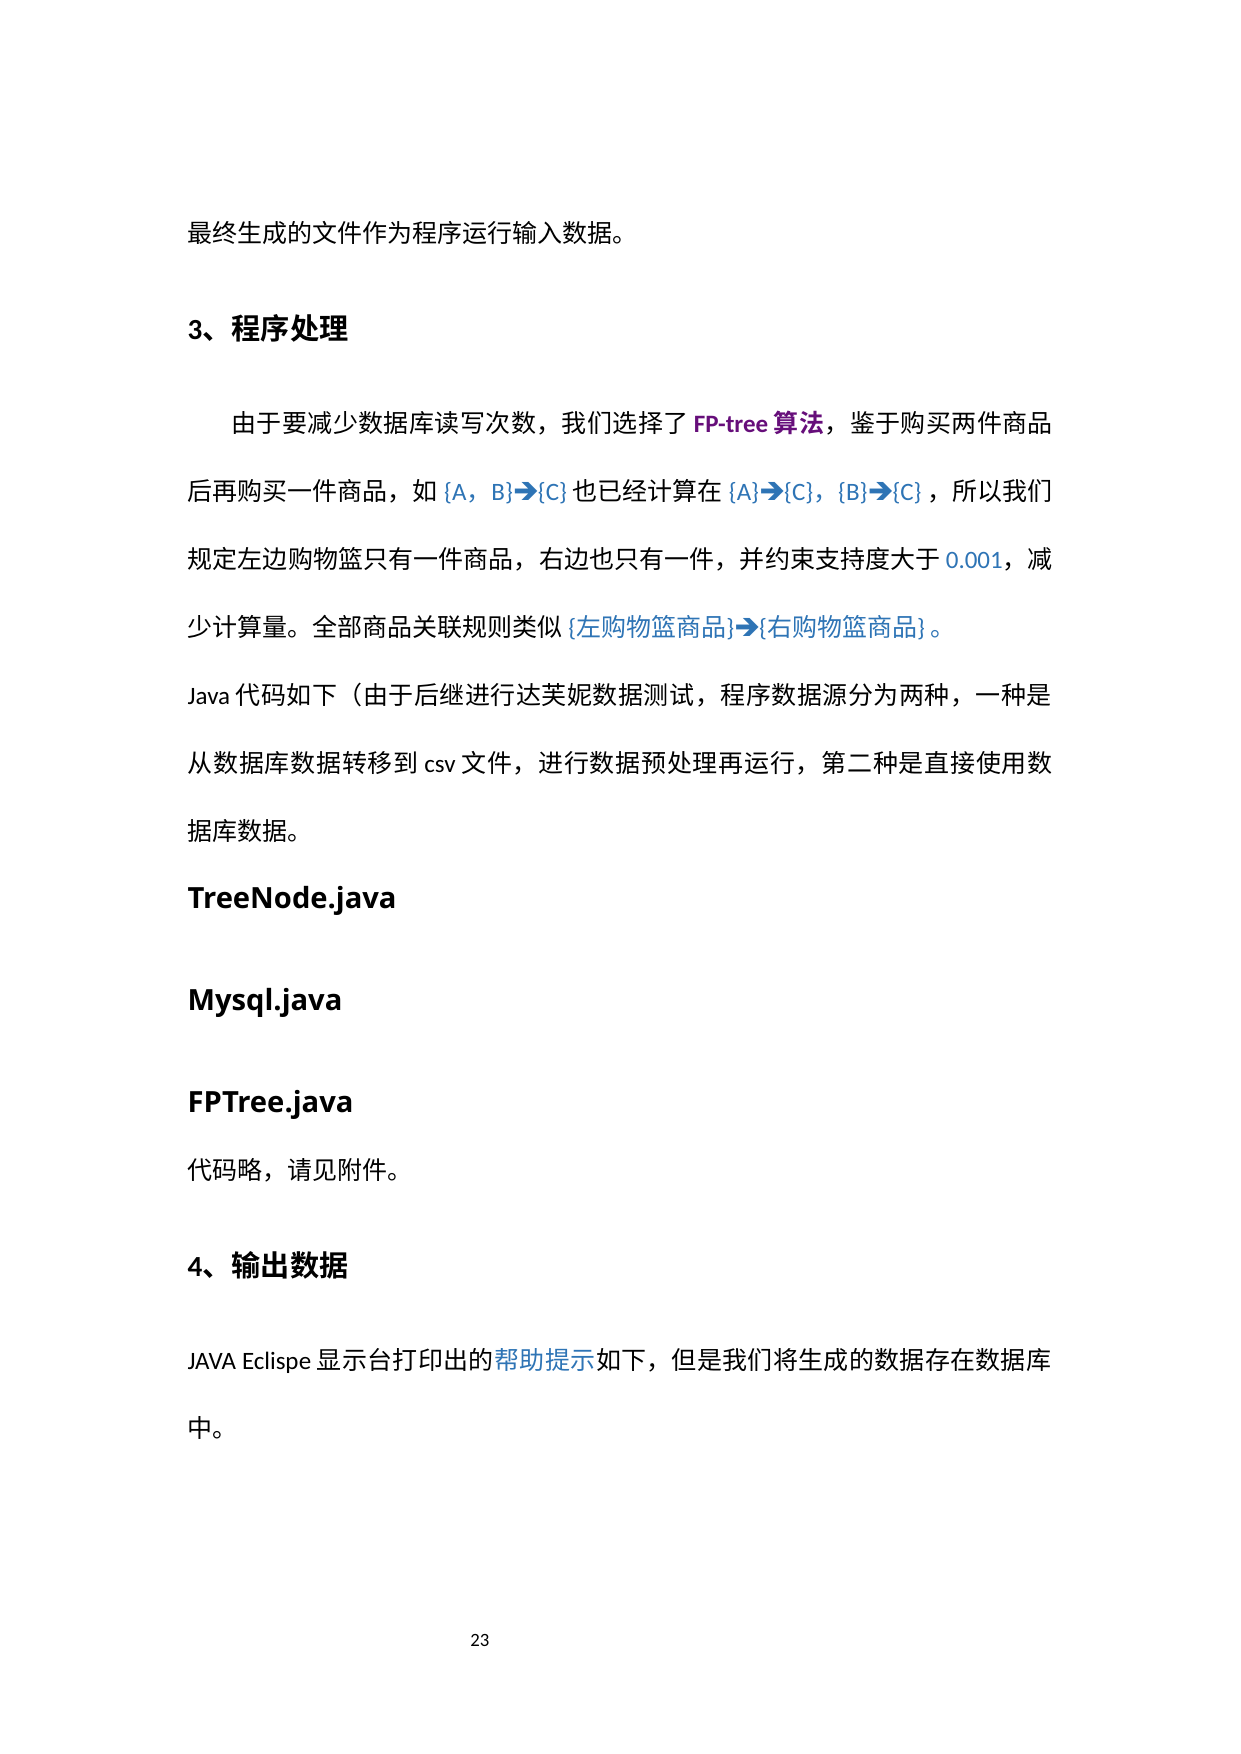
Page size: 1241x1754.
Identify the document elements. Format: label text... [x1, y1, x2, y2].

subtitle 3、程序处理 [187, 293, 1053, 361]
text 由于要减少数据库读写次数，我们选择了FP-tree算法，鉴于购买两件商品后再购买一件商品，如 {A，B}{C} 也已经计算在 {A}{C}，{B}{C} ，所以我们规定左边购物篮只有一件商品，右边也只有一件，并约束支持度大于0.001，减少计算量。全部商品关联规则类似 {左购物篮商品}{右购物篮商品} 。 [187, 388, 1053, 659]
subtitle TreeNode.java [187, 863, 1053, 931]
text JAVA Eclispe显示台打印出的帮助提示如下，但是我们将生成的数据存在数据库中。 [187, 1325, 1053, 1461]
subtitle FPTree.java [187, 1067, 1053, 1135]
text 最终生成的文件作为程序运行输入数据。 [187, 198, 1053, 266]
subtitle 4、输出数据 [187, 1230, 1053, 1298]
subtitle Mysql.java [187, 965, 1053, 1033]
text Java代码如下（由于后继进行达芙妮数据测试，程序数据源分为两种，一种是从数据库数据转移到csv文件，进行数据预处理再运行，第二种是直接使用数据库数据。 [187, 659, 1053, 863]
text 代码略，请见附件。 [187, 1135, 1053, 1203]
